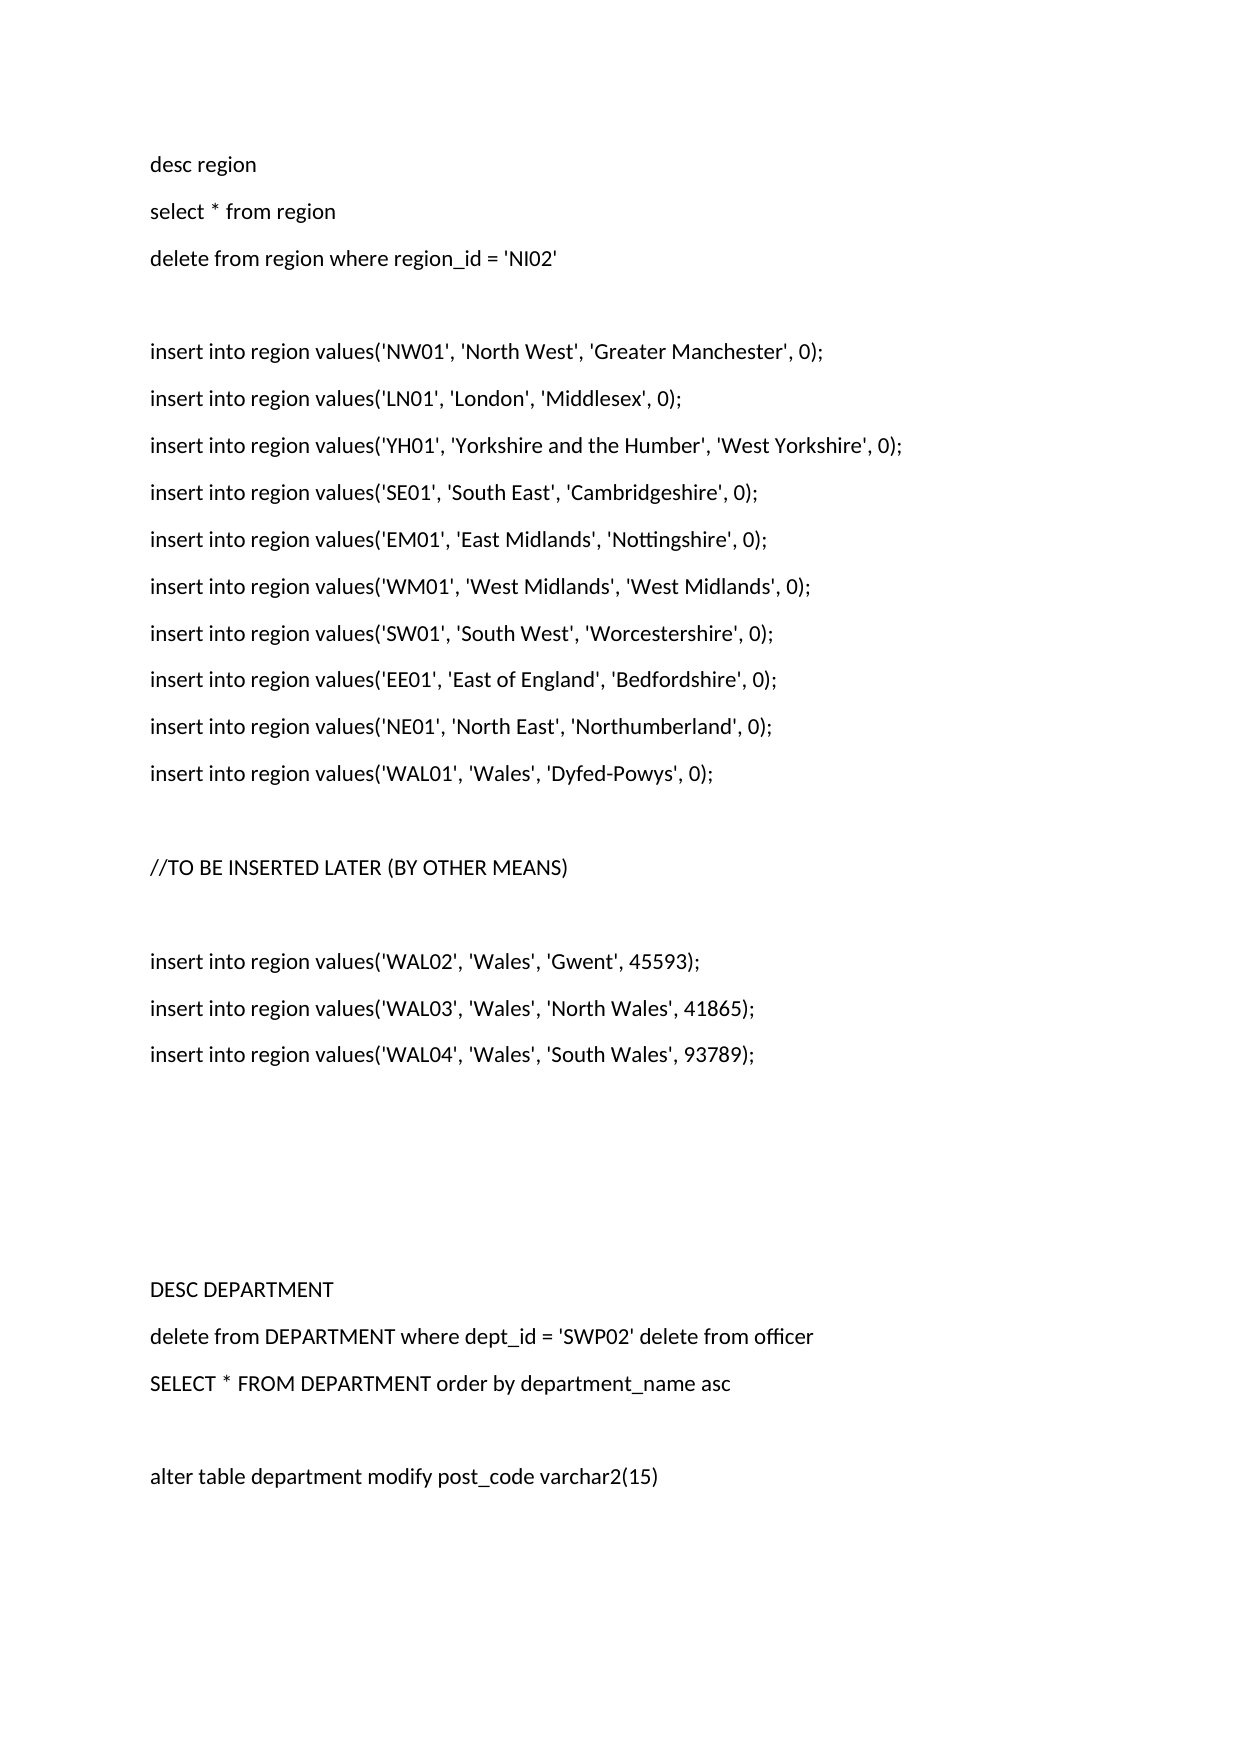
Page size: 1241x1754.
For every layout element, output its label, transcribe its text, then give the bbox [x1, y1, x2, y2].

text //TO BE INSERTED LATER (BY OTHER MEANS) [150, 853, 1090, 881]
text insert into region values('EM01', 'East Midlands', 'Nottingshire', 0); [150, 525, 1090, 553]
text select * from region [150, 197, 1090, 225]
text insert into region values('SE01', 'South East', 'Cambridgeshire', 0); [150, 478, 1090, 506]
text alter table department modify post_code varchar2(15) [150, 1462, 1090, 1491]
text insert into region values('WAL04', 'Wales', 'South Wales', 93789); [150, 1041, 1090, 1069]
text insert into region values('LN01', 'London', 'Middlesex', 0); [150, 384, 1090, 412]
text insert into region values('NE01', 'North East', 'Northumberland', 0); [150, 712, 1090, 741]
text insert into region values('NW01', 'North West', 'Greater Manchester', 0); [150, 337, 1090, 366]
text delete from region where region_id = 'NI02' [150, 244, 1090, 272]
text delete from DEPARTMENT where dept_id = 'SWP02' delete from officer [150, 1322, 1090, 1350]
text insert into region values('WAL03', 'Wales', 'North Wales', 41865); [150, 994, 1090, 1022]
text DESC DEPARTMENT [150, 1275, 1090, 1303]
text SELECT * FROM DEPARTMENT order by department_name asc [150, 1369, 1090, 1397]
text insert into region values('WM01', 'West Midlands', 'West Midlands', 0); [150, 572, 1090, 600]
text desc region [150, 150, 1090, 178]
text insert into region values('WAL02', 'Wales', 'Gwent', 45593); [150, 947, 1090, 975]
text insert into region values('EE01', 'East of England', 'Bedfordshire', 0); [150, 666, 1090, 694]
text insert into region values('WAL01', 'Wales', 'Dyfed-Powys', 0); [150, 759, 1090, 787]
text insert into region values('YH01', 'Yorkshire and the Humber', 'West Yorkshire', 0); [150, 431, 1090, 459]
text insert into region values('SW01', 'South West', 'Worcestershire', 0); [150, 619, 1090, 647]
